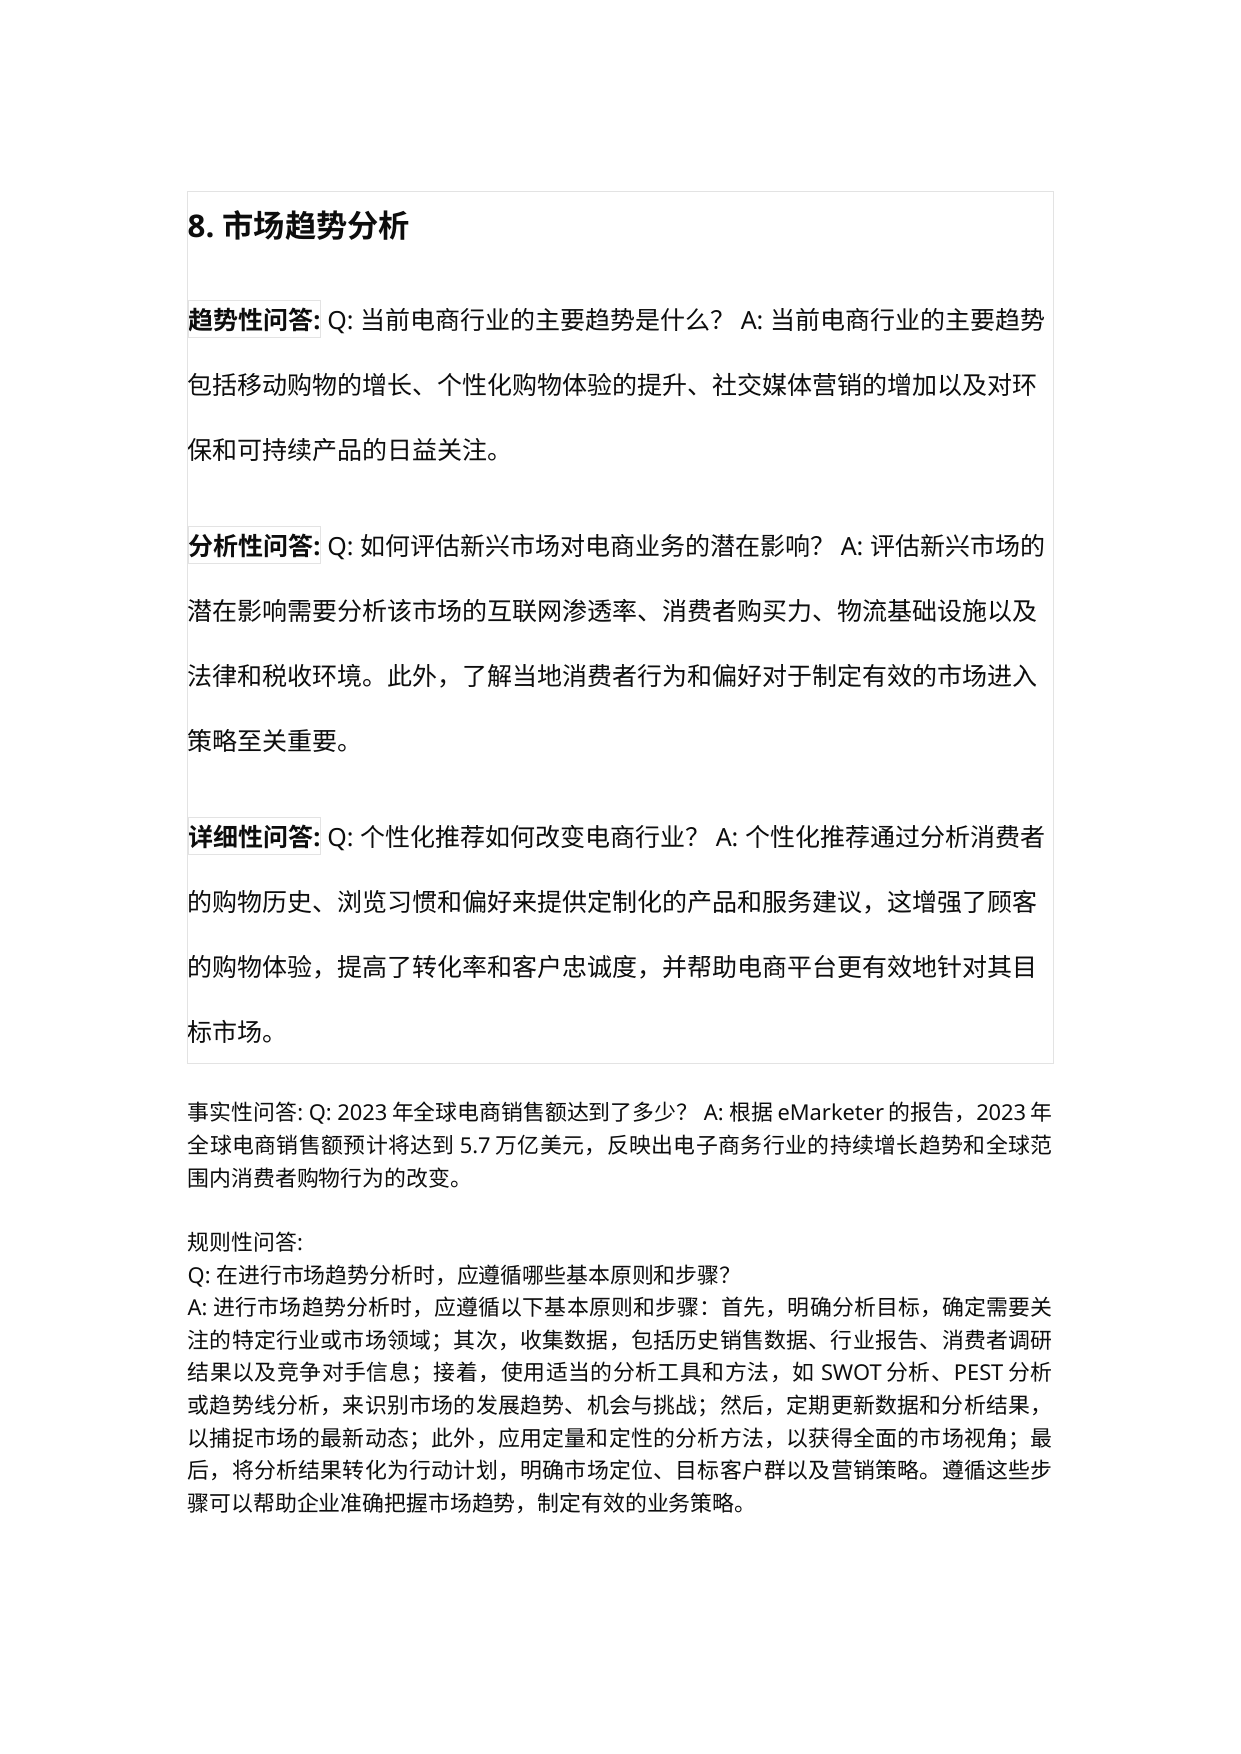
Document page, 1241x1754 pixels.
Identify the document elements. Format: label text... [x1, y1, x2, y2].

text 趋势性问答: Q: 当前电商行业的主要趋势是什么？ A: 当前电商行业的主要趋势包括移动购物的增长、个性化购物体验的提升、社交媒体营销的增加以及对环保和可持续产品的日益关注。 [188, 285, 1053, 481]
text 规则性问答: [187, 1225, 1053, 1258]
subtitle 8. 市场趋势分析 [188, 192, 1053, 257]
text 事实性问答: Q: 2023年全球电商销售额达到了多少？ A: 根据eMarketer的报告，2023年全球电商销售额预计将达到5.7万亿美元，反映出电子商务行业的持续增长趋势和全球范围内消费者购物行为的改变。 [187, 1095, 1053, 1193]
text 详细性问答: Q: 个性化推荐如何改变电商行业？ A: 个性化推荐通过分析消费者的购物历史、浏览习惯和偏好来提供定制化的产品和服务建议，这增强了顾客的购物体验，提高了转化率和客户忠诚度，并帮助电商平台更有效地针对其目标市场。 [188, 803, 1053, 1063]
text A: 进行市场趋势分析时，应遵循以下基本原则和步骤：首先，明确分析目标，确定需要关注的特定行业或市场领域；其次，收集数据，包括历史销售数据、行业报告、消费者调研结果以及竞争对手信息；接着，使用适当的分析工具和方法，如SWOT分析、PEST分析或趋势线分析，来识别市场的发展趋势、机会与挑战；然后，定期更新数据和分析结果，以捕捉市场的最新动态；此外，应用定量和定性的分析方法，以获得全面的市场视角；最后，将分析结果转化为行动计划，明确市场定位、目标客户群以及营销策略。遵循这些步骤可以帮助企业准确把握市场趋势，制定有效的业务策略。 [187, 1290, 1053, 1518]
text 分析性问答: Q: 如何评估新兴市场对电商业务的潜在影响？ A: 评估新兴市场的潜在影响需要分析该市场的互联网渗透率、消费者购买力、物流基础设施以及法律和税收环境。此外，了解当地消费者行为和偏好对于制定有效的市场进入策略至关重要。 [188, 512, 1053, 772]
text Q: 在进行市场趋势分析时，应遵循哪些基本原则和步骤？ [216, 1258, 1053, 1290]
